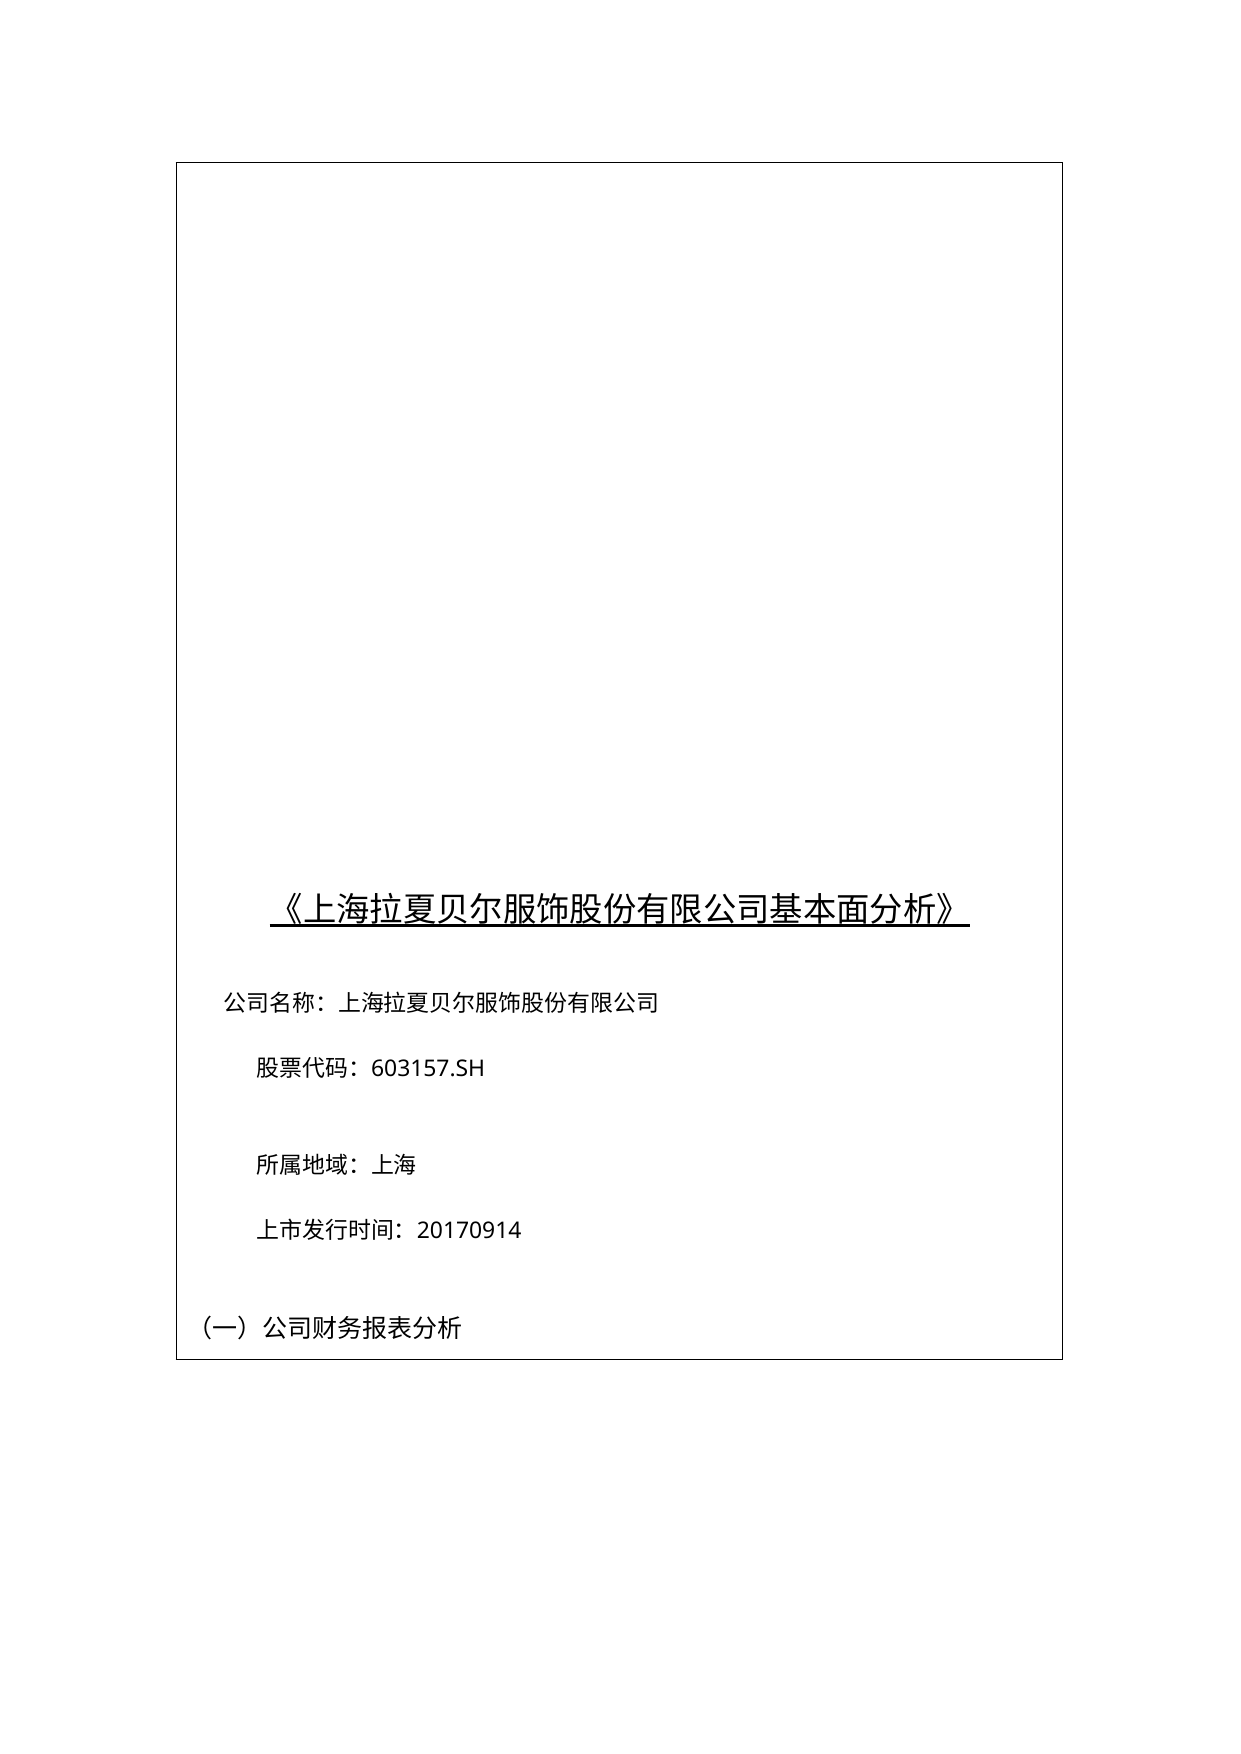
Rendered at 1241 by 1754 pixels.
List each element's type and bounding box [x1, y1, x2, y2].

table_header [177, 163, 1062, 1359]
